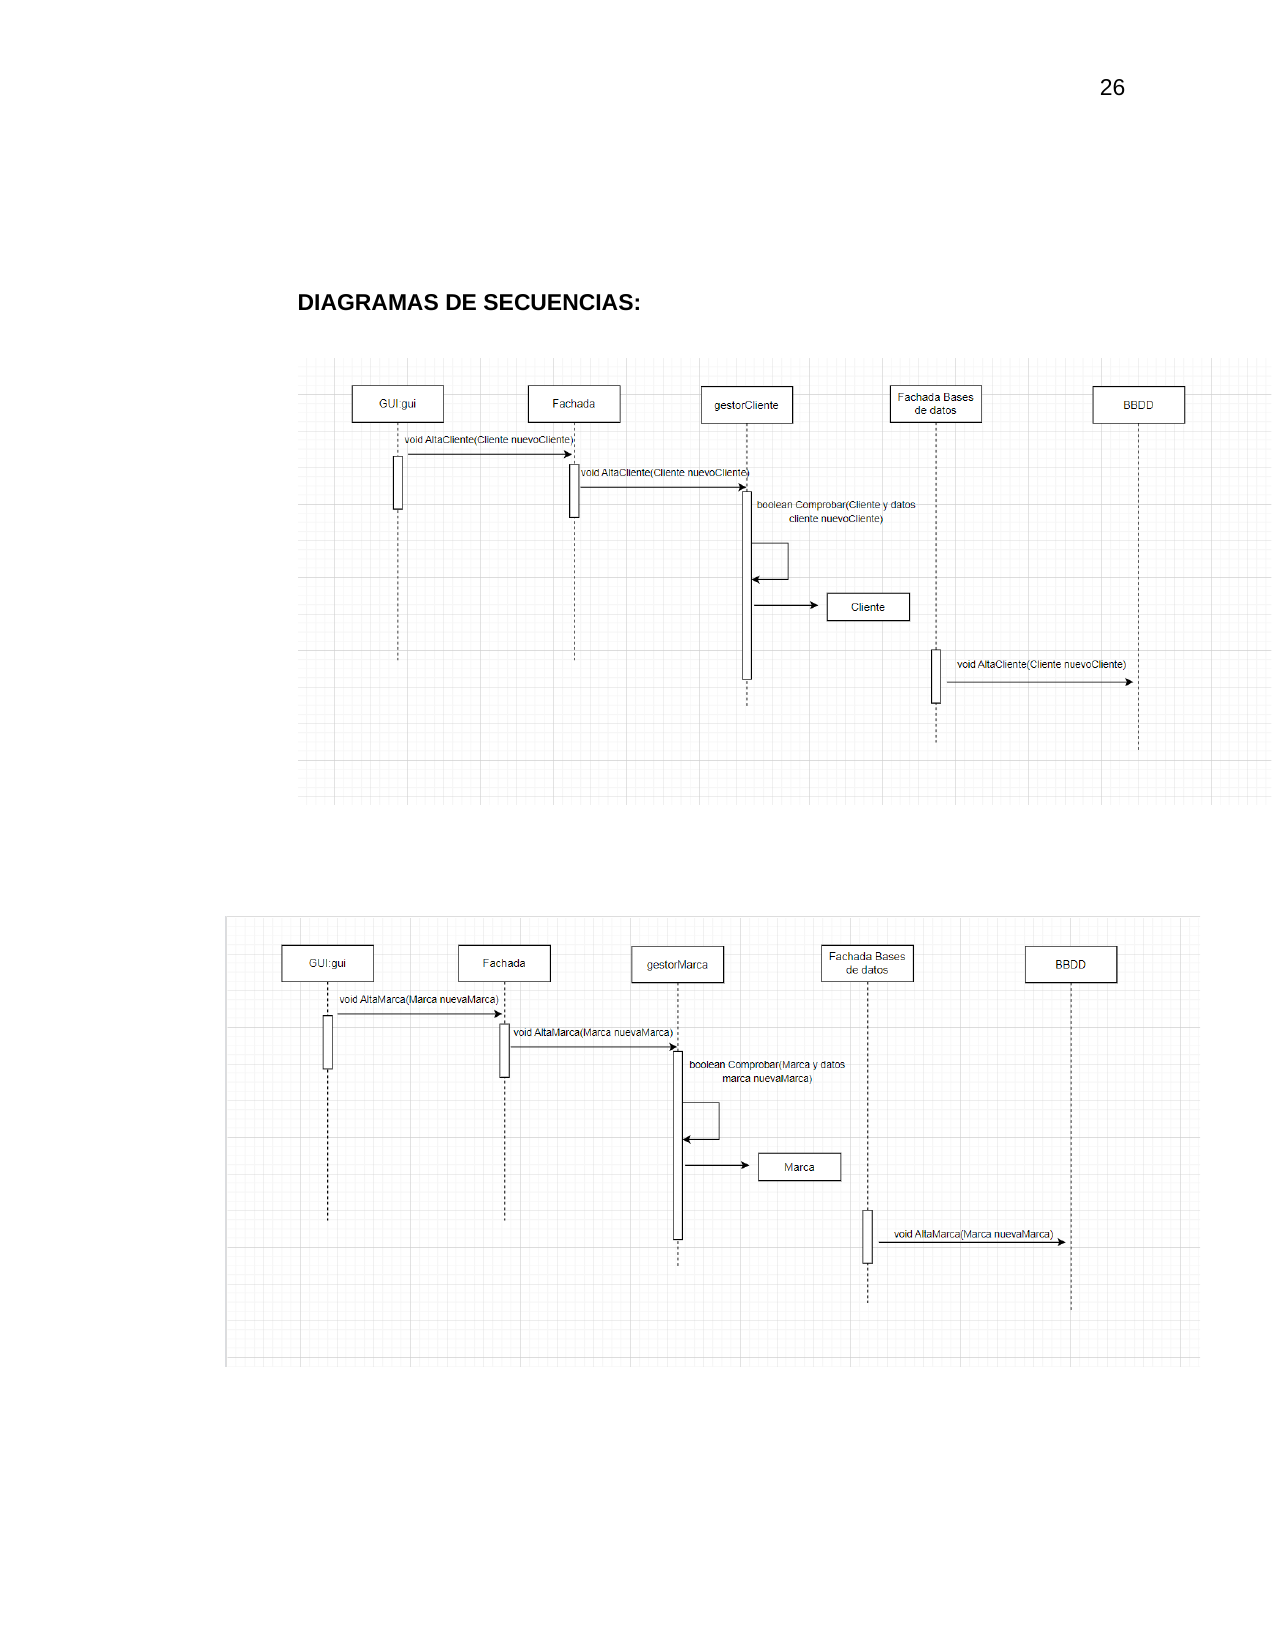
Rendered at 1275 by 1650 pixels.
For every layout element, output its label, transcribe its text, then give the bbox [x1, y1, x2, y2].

picture [297, 358, 1272, 805]
text DIAGRAMAS DE SECUENCIAS: [222, 289, 1125, 315]
picture [225, 916, 1200, 1367]
